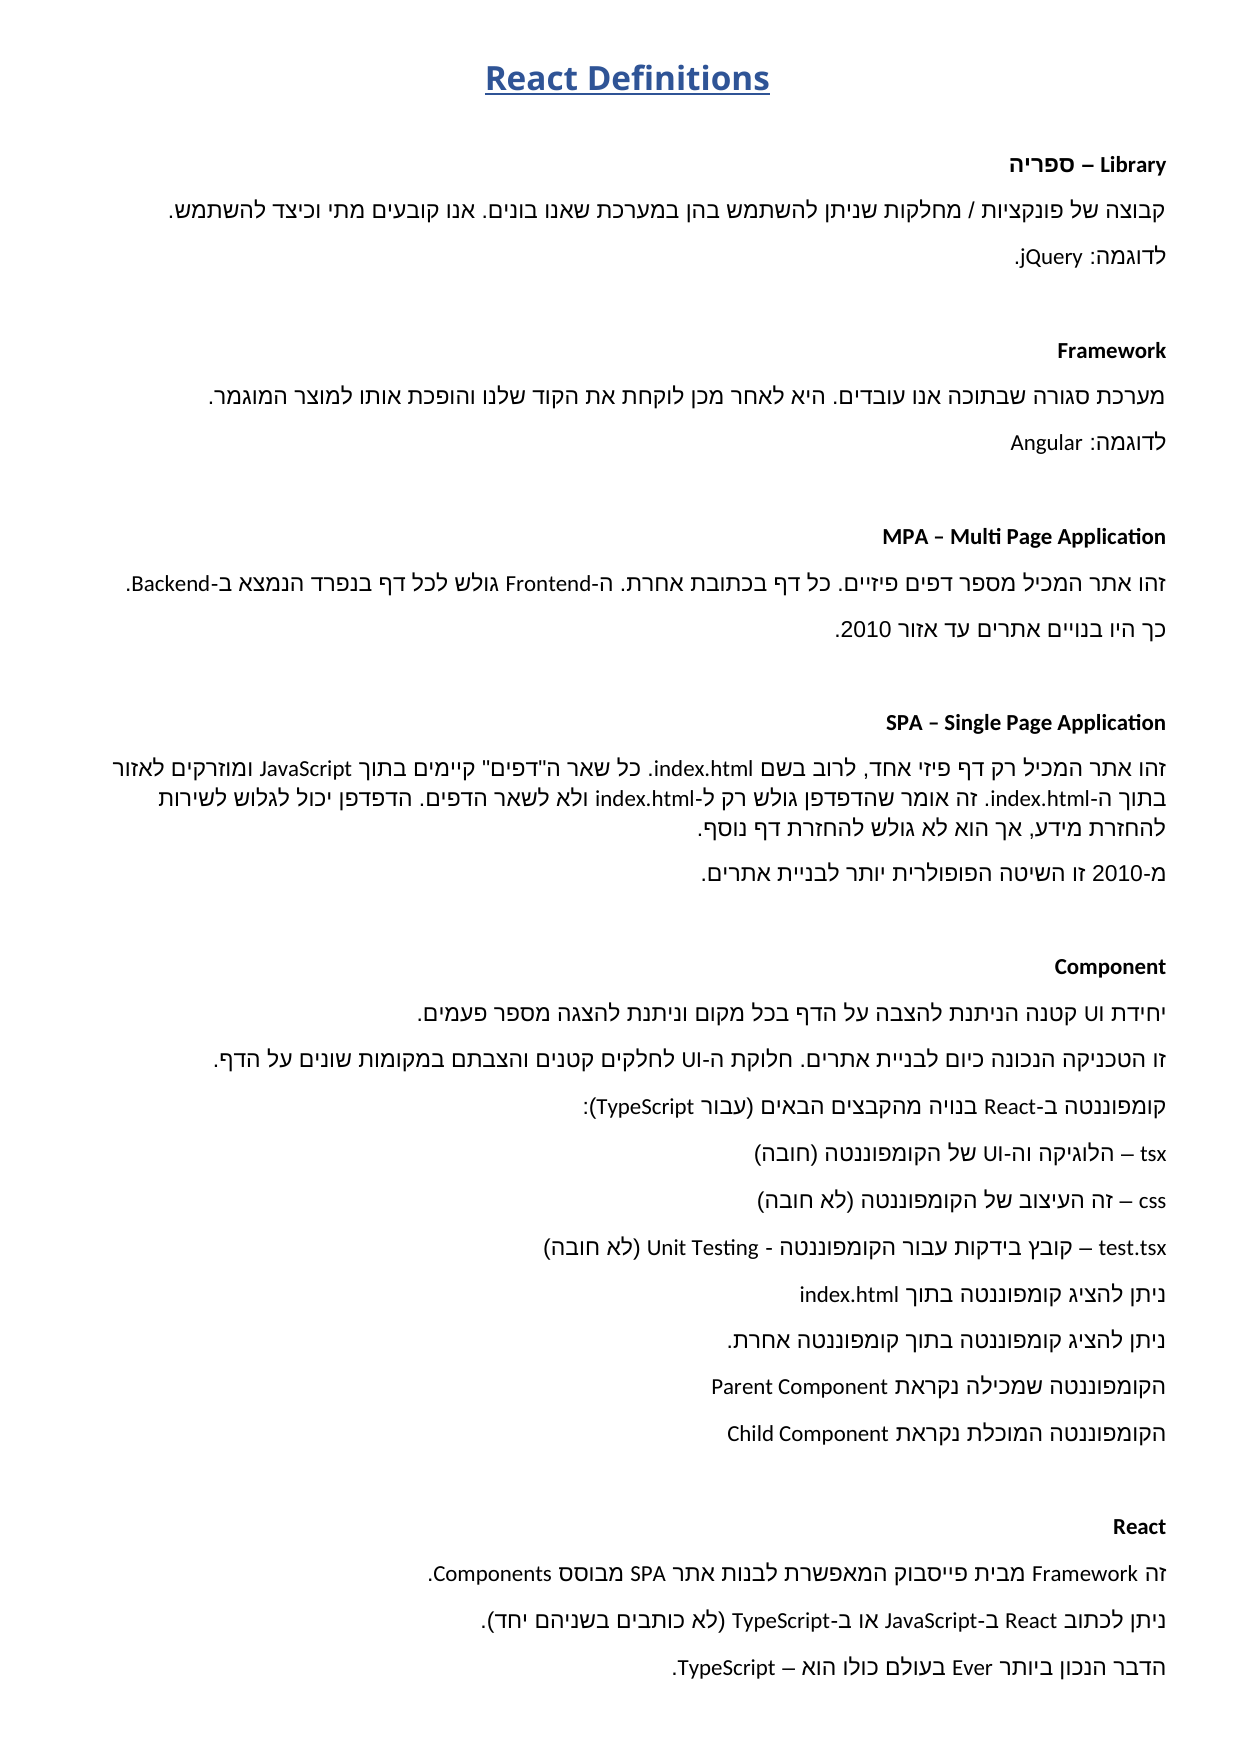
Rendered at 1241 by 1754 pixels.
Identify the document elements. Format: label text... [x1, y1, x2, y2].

text זו הטכניקה הנכונה כיום לבניית אתרים. חלוקת ה-UI לחלקים קטנים והצבתם במקומות שונים על הדף. [89, 1046, 1167, 1073]
text זהו אתר המכיל רק דף פיזי אחד, לרוב בשם index.html. כל שאר ה"דפים" קיימים בתוך JavaScript ומוזרקים לאזור בתוך ה-index.html. זה אומר שהדפדפן גולש רק ל-index.html ולא לשאר הדפים. הדפדפן יכול לגלוש לשירות להחזרת מידע, אך הוא לא גולש להחזרת דף נוסף. [89, 754, 1167, 841]
text קבוצה של פונקציות / מחלקות שניתן להשתמש בהן במערכת שאנו בונים. אנו קובעים מתי וכיצד להשתמש. [89, 197, 1167, 224]
text הקומפוננטה שמכילה נקראת Parent Component [89, 1372, 1167, 1400]
text MPA – Multi Page Application [89, 522, 1167, 550]
text ניתן להציג קומפוננטה בתוך index.html [89, 1280, 1167, 1308]
text ניתן לכתוב React ב-JavaScript או ב-TypeScript (לא כותבים בשניהם יחד). [89, 1606, 1167, 1634]
text קומפוננטה ב-React בנויה מהקבצים הבאים (עבור TypeScript): [89, 1092, 1167, 1120]
text React [89, 1512, 1167, 1541]
subtitle React Definitions [89, 54, 1167, 100]
text לדוגמה: Angular [89, 428, 1167, 456]
text test.tsx – קובץ בידקות עבור הקומפוננטה - Unit Testing (לא חובה) [89, 1233, 1167, 1261]
text ניתן להציג קומפוננטה בתוך קומפוננטה אחרת. [89, 1327, 1167, 1353]
text הדבר הנכון ביותר Ever בעולם כולו הוא – TypeScript. [89, 1653, 1167, 1681]
text מ-2010 זו השיטה הפופולרית יותר לבניית אתרים. [89, 860, 1167, 886]
text Library – ספריה [89, 150, 1167, 178]
text tsx – הלוגיקה וה-UI של הקומפוננטה (חובה) [89, 1139, 1167, 1167]
text SPA – Single Page Application [89, 708, 1167, 736]
text זהו אתר המכיל מספר דפים פיזיים. כל דף בכתובת אחרת. ה-Frontend גולש לכל דף בנפרד הנמצא ב-Backend. [89, 569, 1167, 597]
text Component [89, 952, 1167, 980]
text css – זה העיצוב של הקומפוננטה (לא חובה) [89, 1186, 1167, 1214]
text זה Framework מבית פייסבוק המאפשרת לבנות אתר SPA מבוסס Components. [89, 1559, 1167, 1587]
text הקומפוננטה המוכלת נקראת Child Component [89, 1419, 1167, 1447]
text יחידת UI קטנה הניתנת להצבה על הדף בכל מקום וניתנת להצגה מספר פעמים. [89, 999, 1167, 1027]
text Framework [89, 336, 1167, 364]
text כך היו בנויים אתרים עד אזור 2010. [89, 616, 1167, 642]
text מערכת סגורה שבתוכה אנו עובדים. היא לאחר מכן לוקחת את הקוד שלנו והופכת אותו למוצר המוגמר. [89, 383, 1167, 409]
text לדוגמה: jQuery. [89, 242, 1167, 270]
